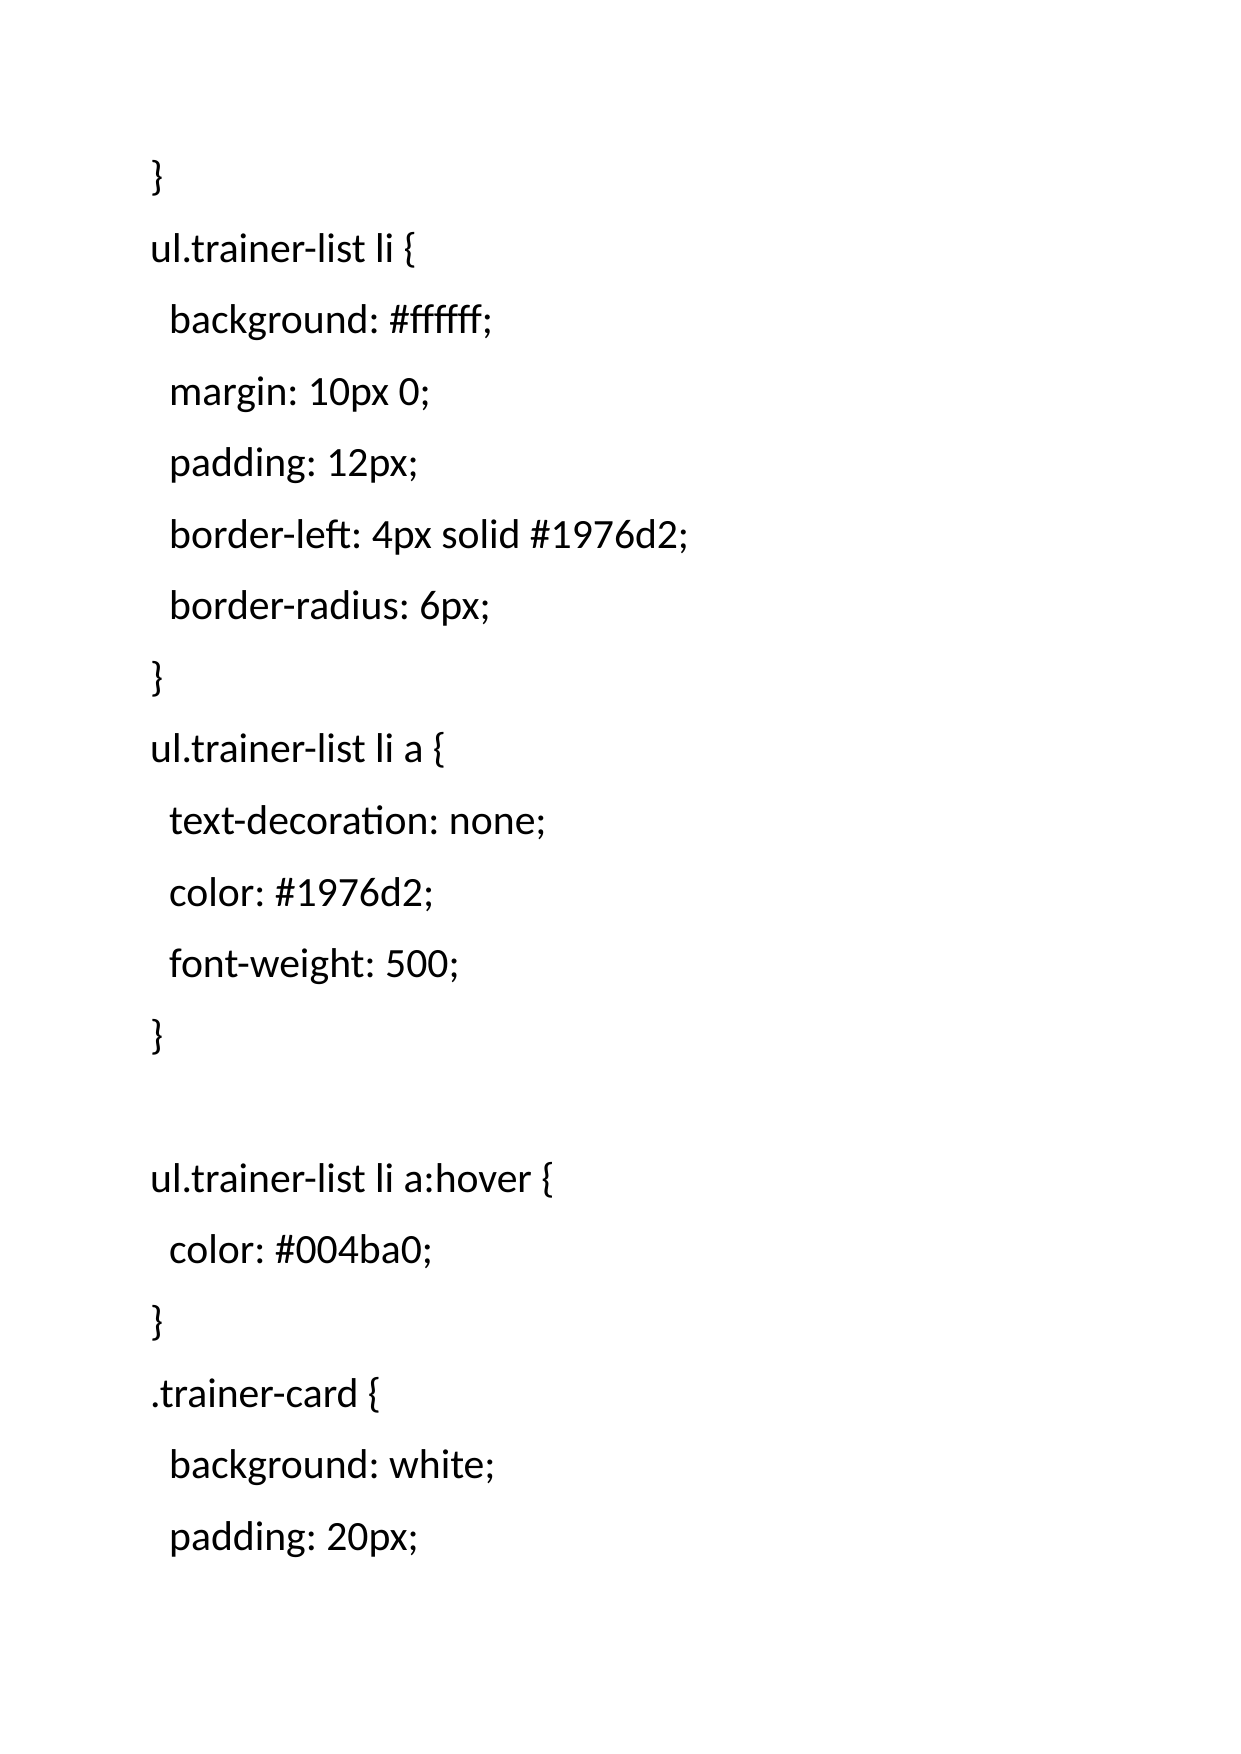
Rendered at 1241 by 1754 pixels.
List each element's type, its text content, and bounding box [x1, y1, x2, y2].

text } [150, 1009, 1090, 1059]
text ul.trainer-list li { [150, 222, 1090, 272]
text ul.trainer-list li a { [150, 722, 1090, 773]
text margin: 10px 0; [150, 365, 1090, 416]
text background: #ffffff; [150, 293, 1090, 344]
text color: #004ba0; [150, 1223, 1090, 1274]
text border-left: 4px solid #1976d2; [150, 508, 1090, 559]
text .trainer-card { [150, 1367, 1090, 1417]
text } [150, 651, 1090, 702]
text padding: 12px; [150, 436, 1090, 487]
text padding: 20px; [150, 1510, 1090, 1561]
text background: white; [150, 1438, 1090, 1489]
text color: #1976d2; [150, 866, 1090, 916]
text } [150, 150, 1090, 201]
text } [150, 1295, 1090, 1346]
text border-radius: 6px; [150, 579, 1090, 630]
text font-weight: 500; [150, 937, 1090, 988]
text ul.trainer-list li a:hover { [150, 1152, 1090, 1203]
text text-decoration: none; [150, 794, 1090, 845]
